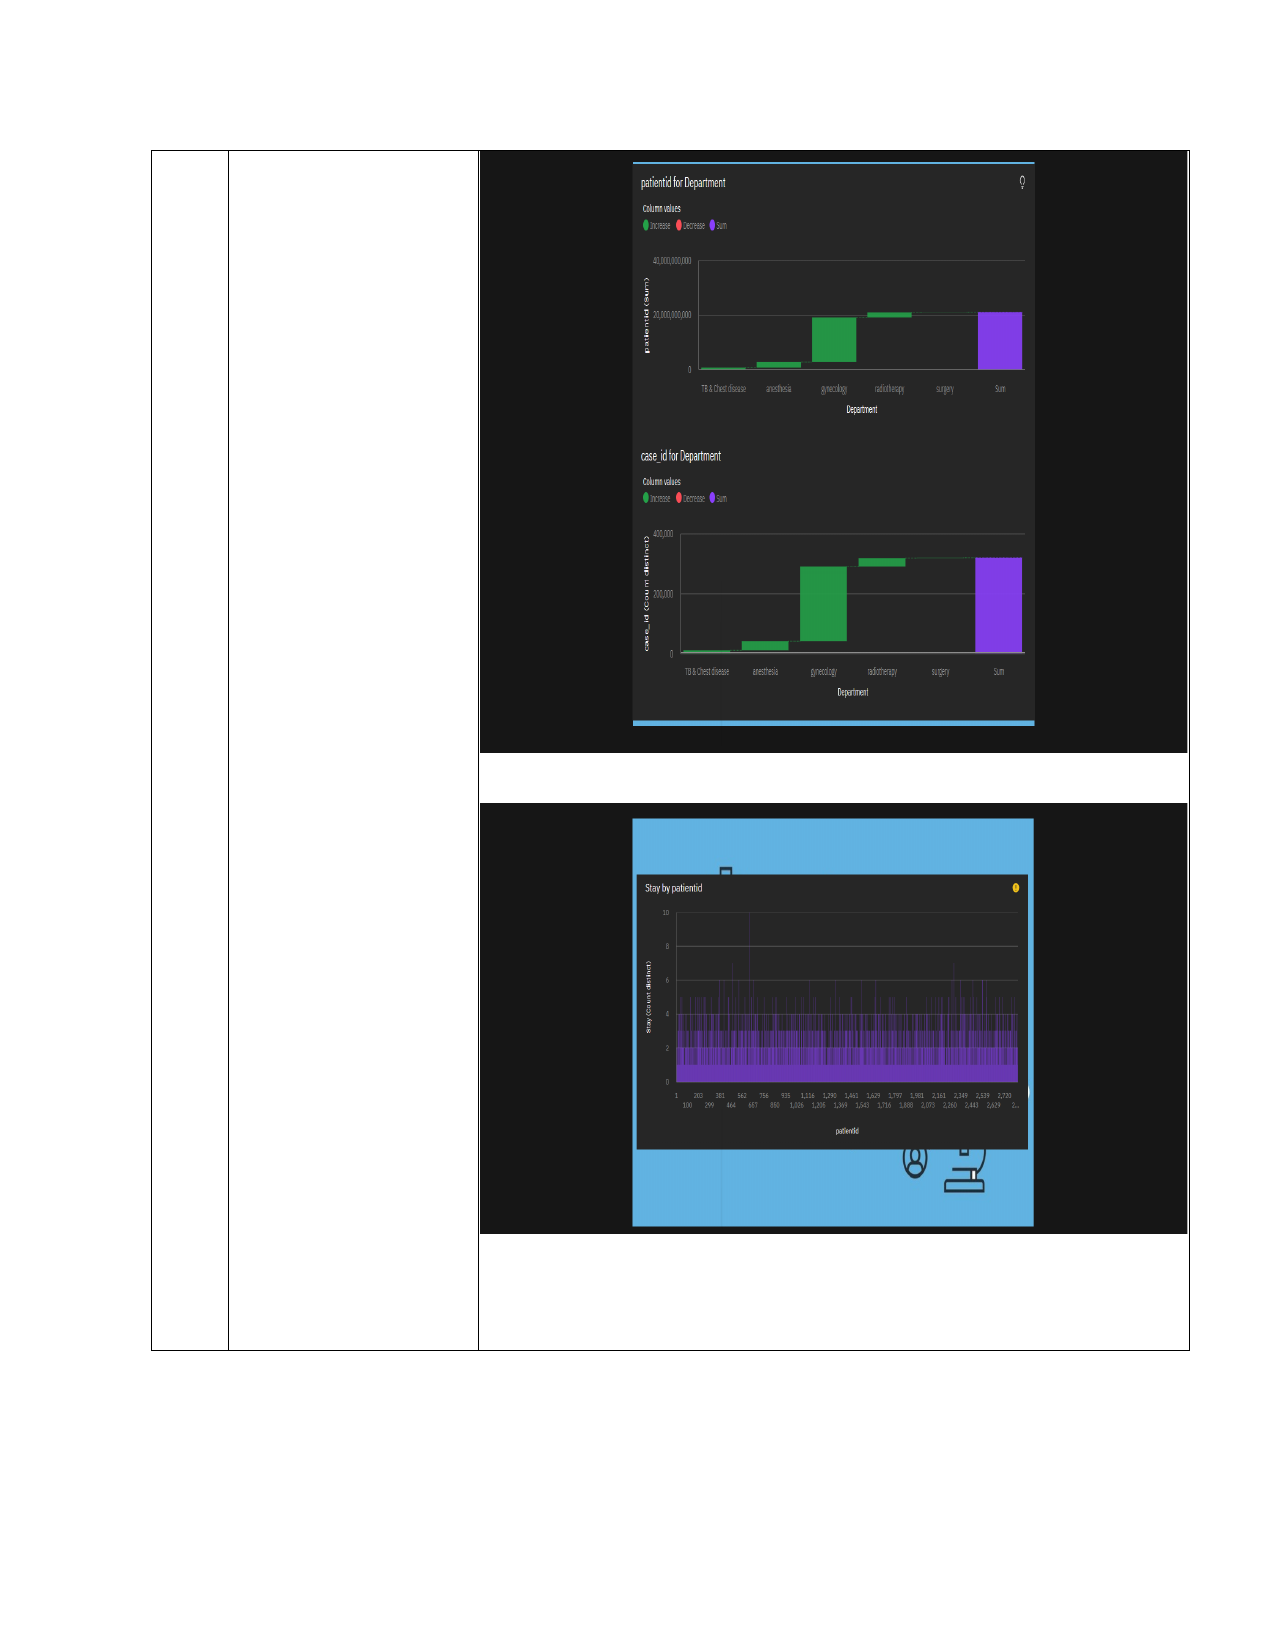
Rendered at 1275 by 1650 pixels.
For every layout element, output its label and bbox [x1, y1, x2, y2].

table_header [229, 151, 478, 1350]
picture [480, 803, 1188, 1234]
table_header [152, 151, 228, 1350]
picture [480, 151, 1188, 753]
table_header [479, 151, 1189, 1350]
